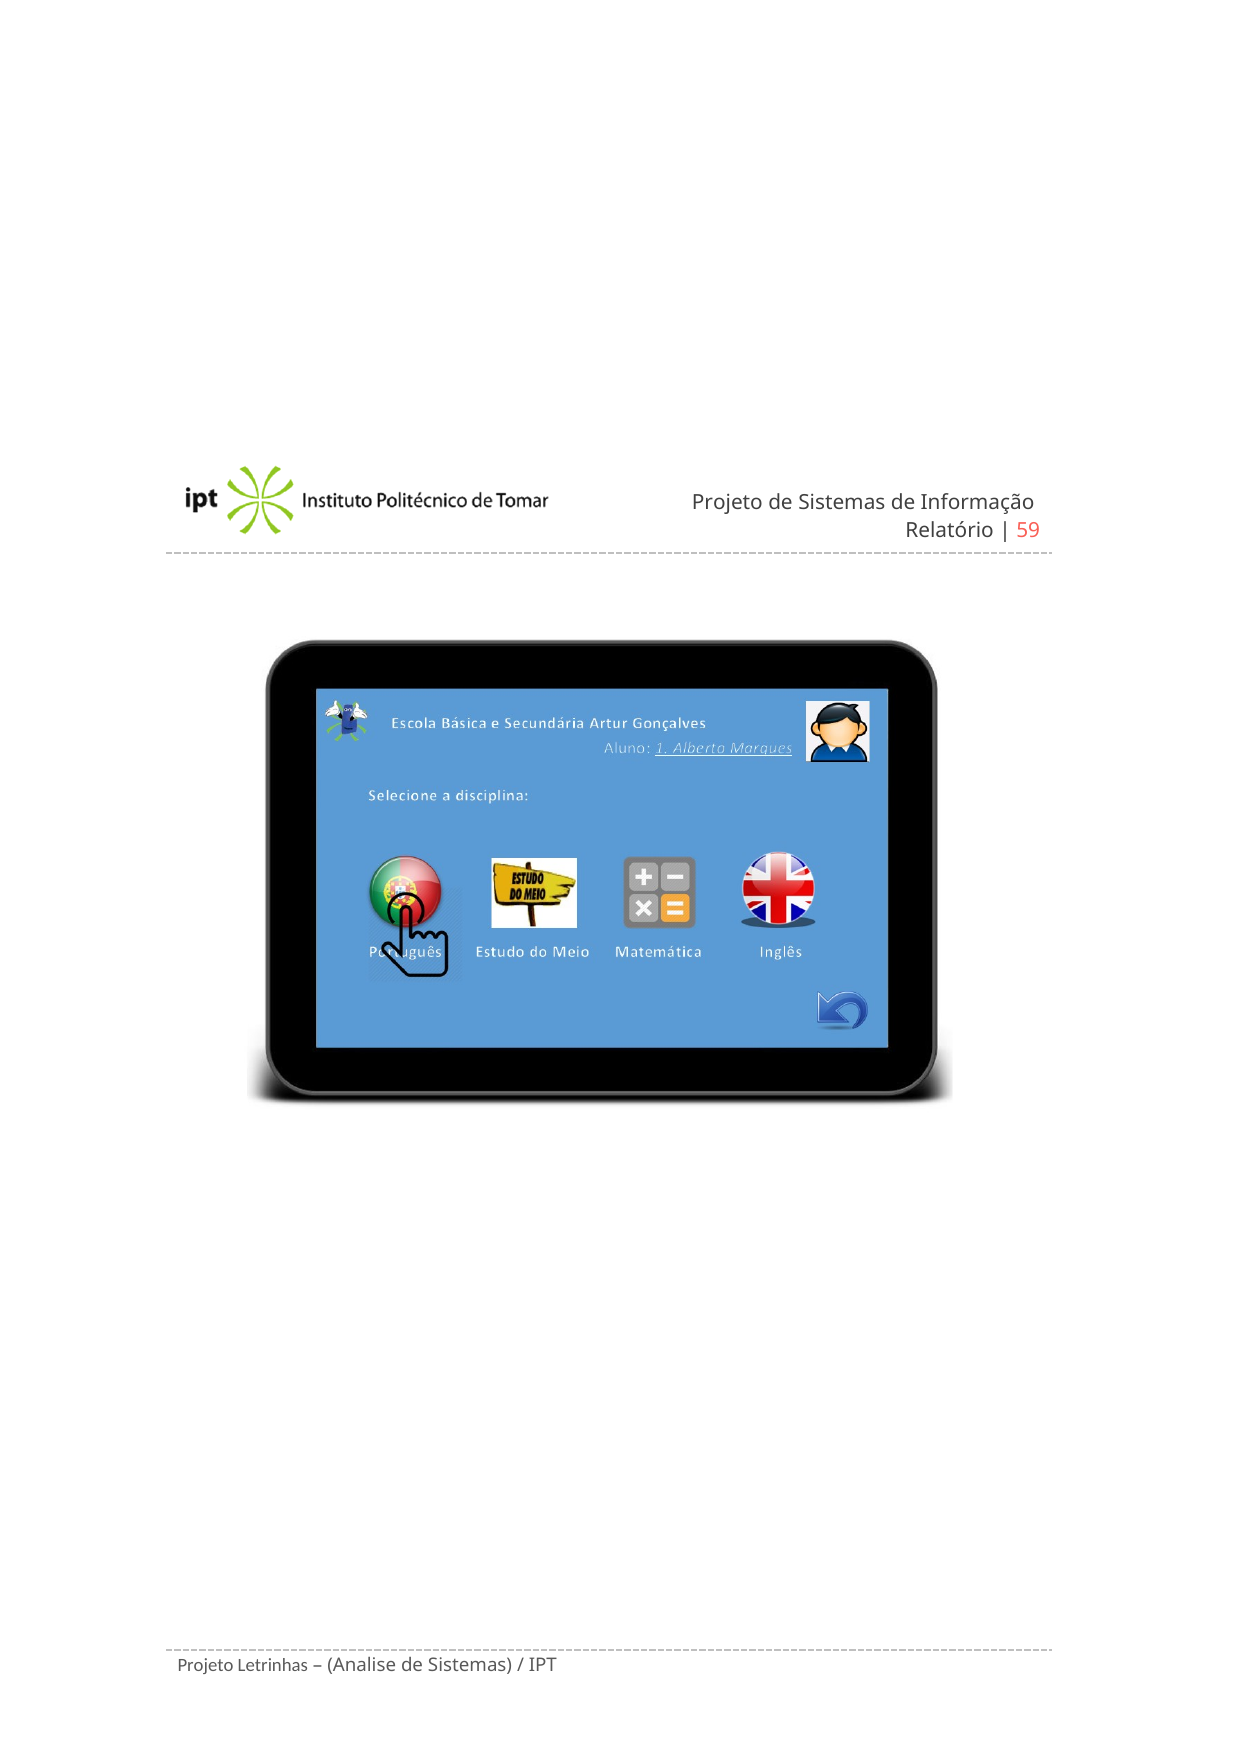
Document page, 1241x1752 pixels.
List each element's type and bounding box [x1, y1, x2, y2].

picture [177, 461, 553, 536]
picture [177, 619, 1063, 1118]
